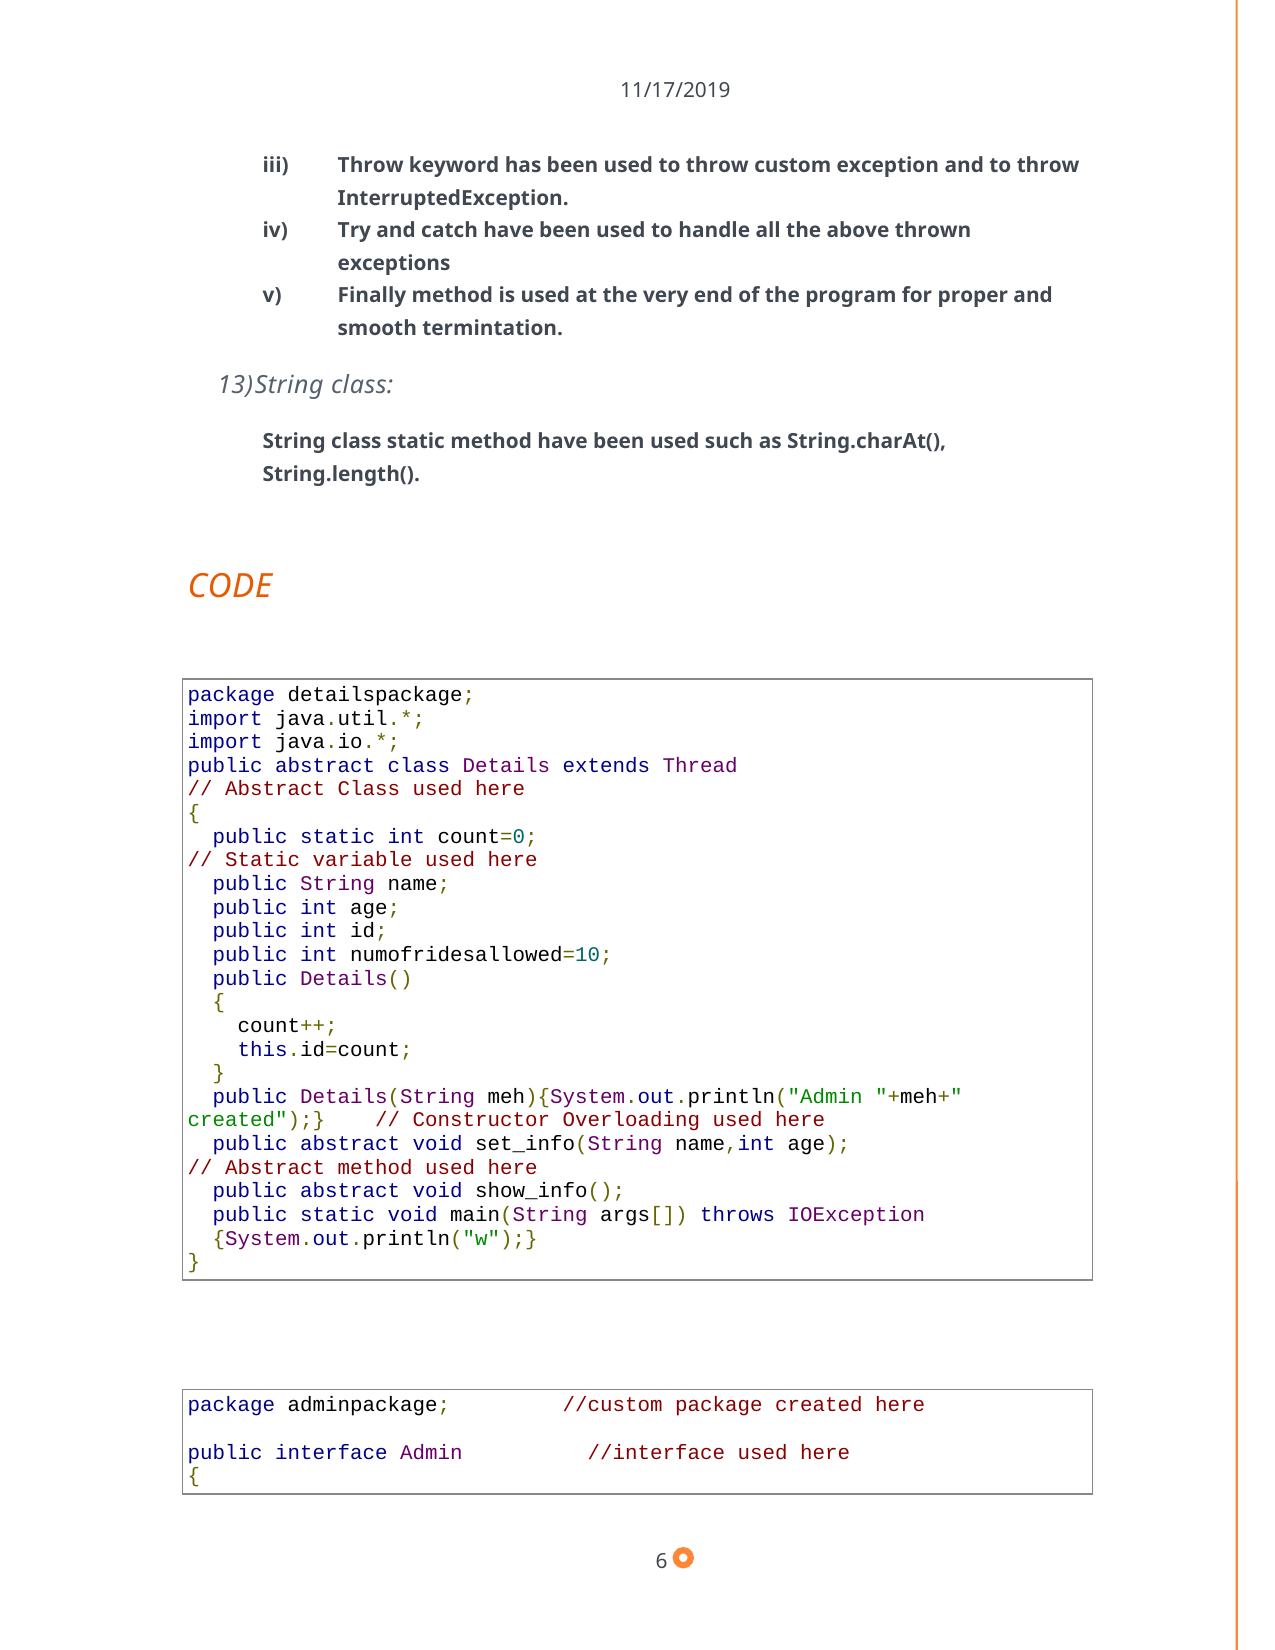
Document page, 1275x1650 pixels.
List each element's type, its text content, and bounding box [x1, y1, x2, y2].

text count++; [187, 1015, 1087, 1038]
text public abstract class Details extends Thread // Abstract Class used here [187, 755, 1087, 802]
text public interface Admin //interface used here [187, 1442, 1087, 1460]
list Throw keyword has been used to throw custom exception and to throw InterruptedException. [262, 150, 1087, 211]
text package detailspackage; [183, 680, 1092, 707]
list String class static method have been used such as String.charAt(), String.length(). [262, 426, 1087, 487]
list Finally method is used at the very end of the program for proper and smooth termintation. [262, 280, 1087, 341]
subtitle CODE [187, 562, 1087, 607]
text public int age; [187, 897, 1087, 920]
text public abstract void show_info(); [187, 1180, 1087, 1204]
text public int id; [187, 920, 1087, 944]
subtitle String class: [217, 366, 1087, 401]
text import java.util.*; [187, 707, 1087, 731]
text { [187, 991, 1087, 1015]
text import java.io.*; [187, 731, 1087, 755]
text public static void main(String args[]) throws IOException [187, 1204, 1087, 1228]
text } [187, 1062, 1087, 1086]
text public Details(String meh){System.out.println("Admin "+meh+" created");} // Constructor Overloading used here [187, 1086, 1087, 1133]
text } [183, 1246, 1092, 1279]
text {System.out.println("w");} [187, 1228, 1087, 1246]
text public Details() [187, 968, 1087, 991]
text package adminpackage; //custom package created here [183, 1390, 1092, 1418]
text public abstract void set_info(String name,int age); // Abstract method used here [187, 1133, 1087, 1180]
list Try and catch have been used to handle all the above thrown exceptions [262, 215, 1087, 276]
text { [183, 1460, 1092, 1493]
text { [187, 802, 1087, 826]
text public String name; [187, 873, 1087, 897]
text public int numofridesallowed=10; [187, 944, 1087, 968]
text public static int count=0; // Static variable used here [187, 826, 1087, 873]
text this.id=count; [187, 1038, 1087, 1062]
